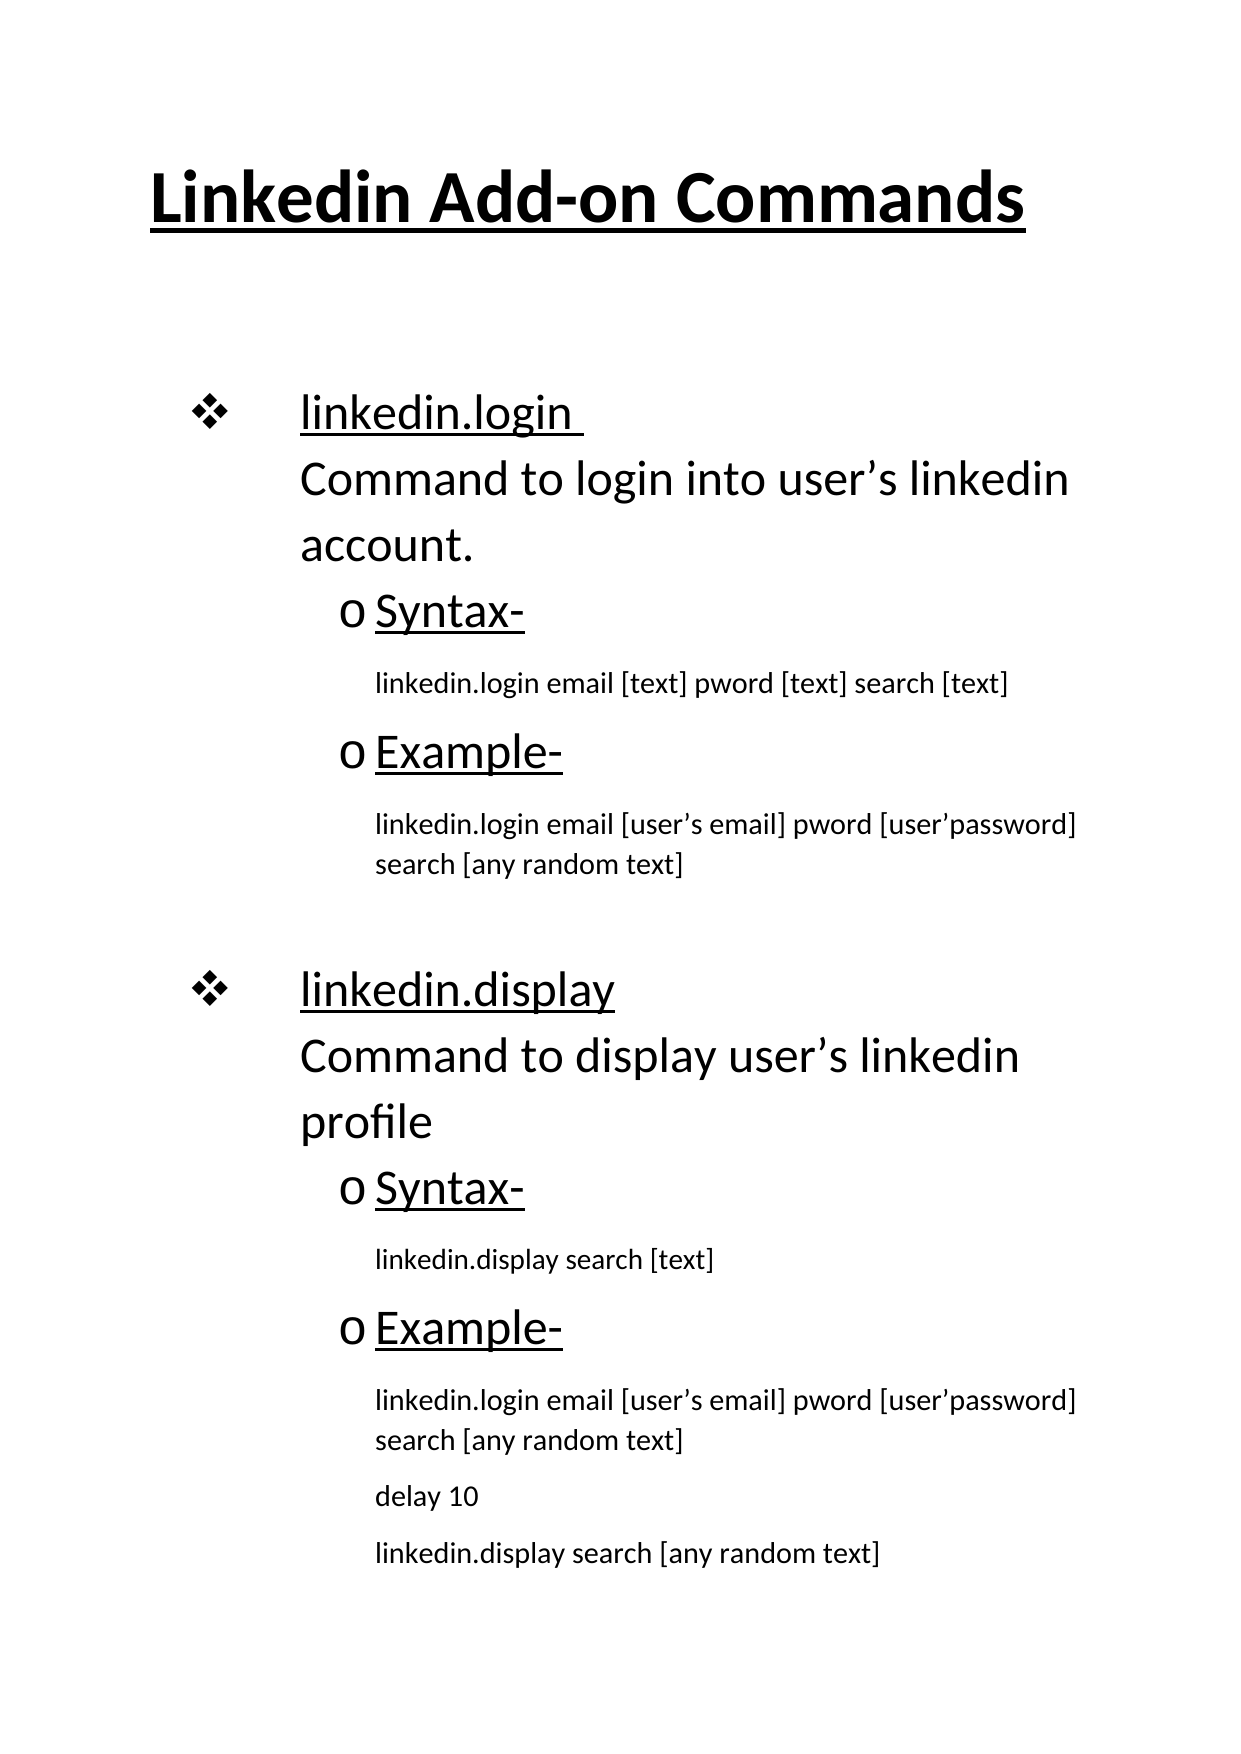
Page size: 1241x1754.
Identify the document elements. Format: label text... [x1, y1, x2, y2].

list Syntax- [337, 578, 1090, 642]
list Command to login into user’s linkedin account. [300, 447, 1090, 574]
text linkedin.login email [user’s email] pword [user’password] search [any random text] [375, 1381, 1090, 1458]
list linkedin.login [187, 381, 1090, 442]
text linkedin.login email [text] pword [text] search [text] [300, 664, 1090, 701]
list linkedin.display [187, 958, 1090, 1019]
text linkedin.display search [text] [300, 1241, 1090, 1276]
text Linkedin Add-on Commands [150, 150, 1090, 242]
list Syntax- [337, 1156, 1090, 1219]
list Command to display user’s linkedin profile [300, 1024, 1090, 1151]
text linkedin.display search [any random text] [375, 1534, 1090, 1571]
list Example- [337, 1296, 1090, 1359]
text linkedin.login email [user’s email] pword [user’password] search [any random text] [375, 805, 1090, 882]
list Example- [337, 720, 1090, 784]
text delay 10 [375, 1477, 1090, 1514]
